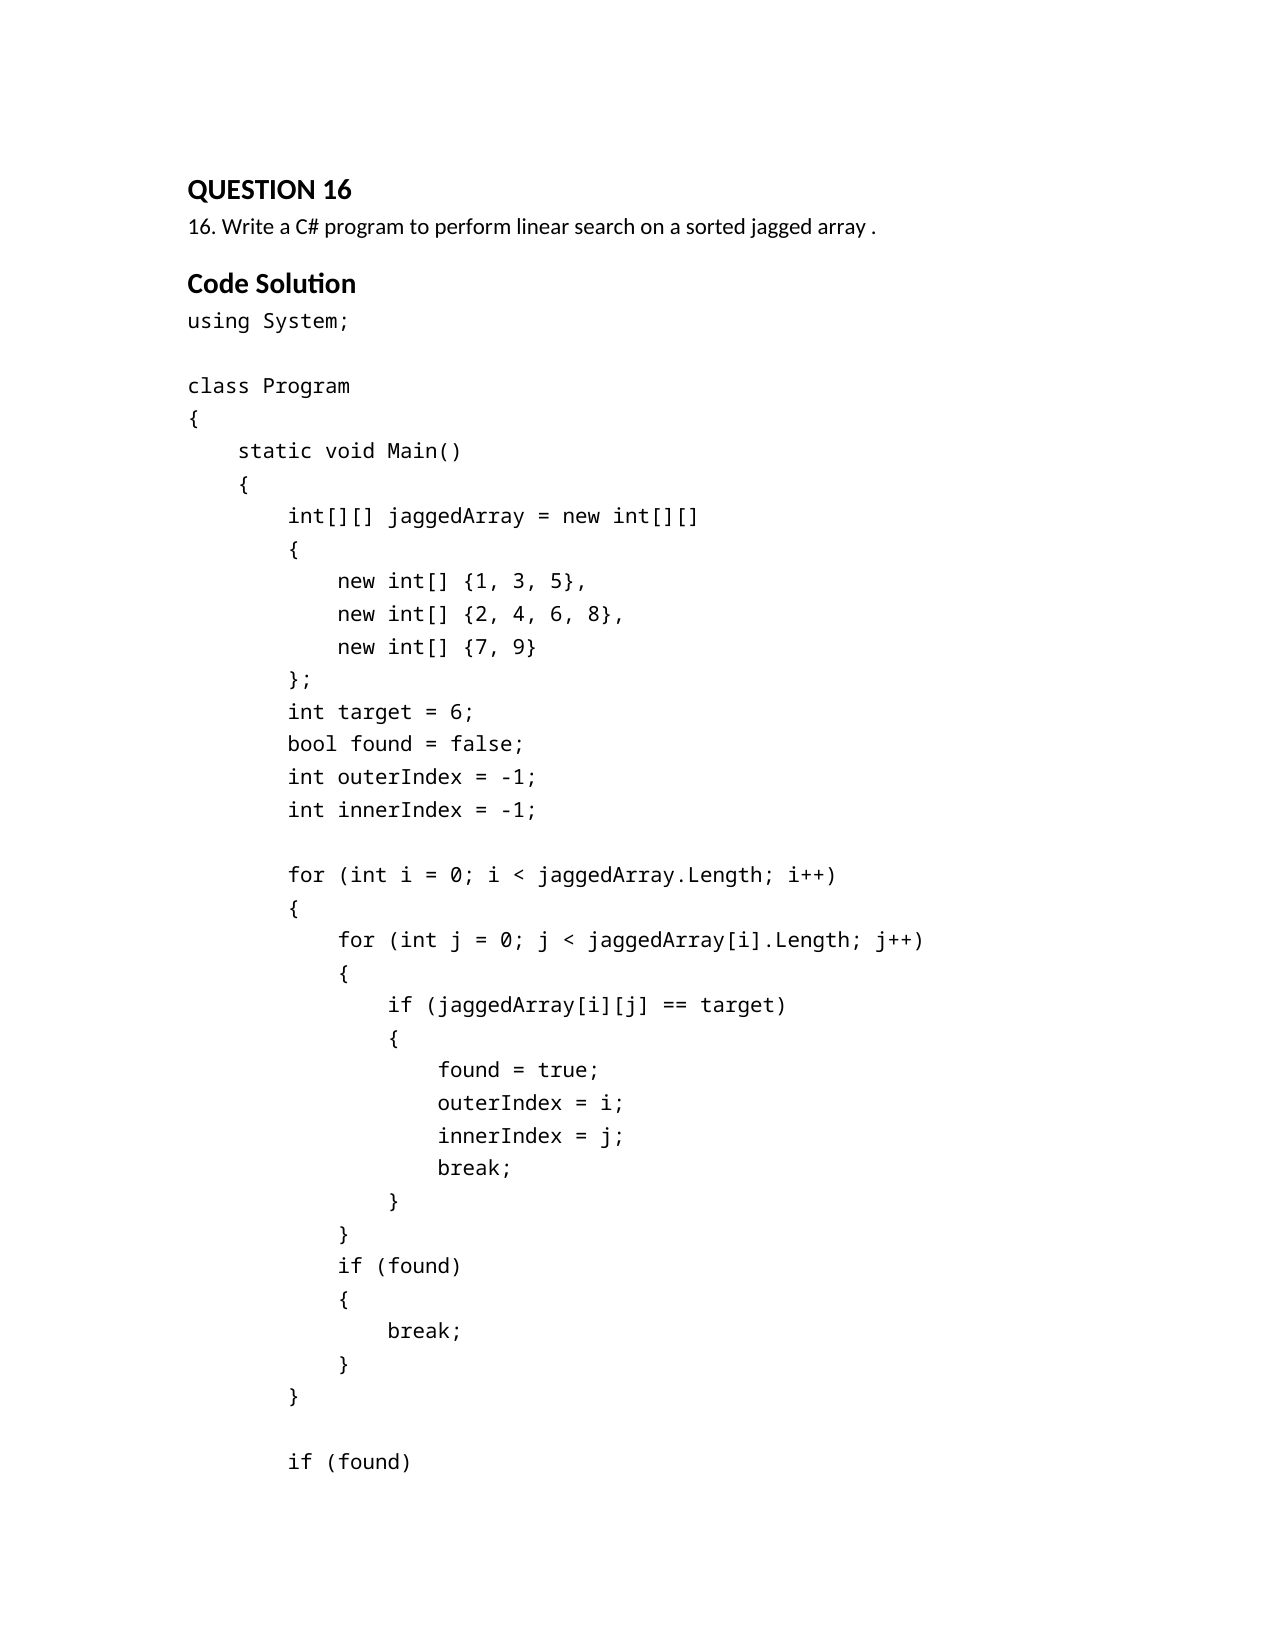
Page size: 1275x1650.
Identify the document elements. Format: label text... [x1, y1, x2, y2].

text 16. Write a C# program to perform linear search on a sorted jagged array . [187, 212, 1087, 240]
subtitle Code Solution [187, 265, 1087, 300]
subtitle QUESTION 16 [187, 171, 1087, 206]
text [187, 306, 1087, 1475]
